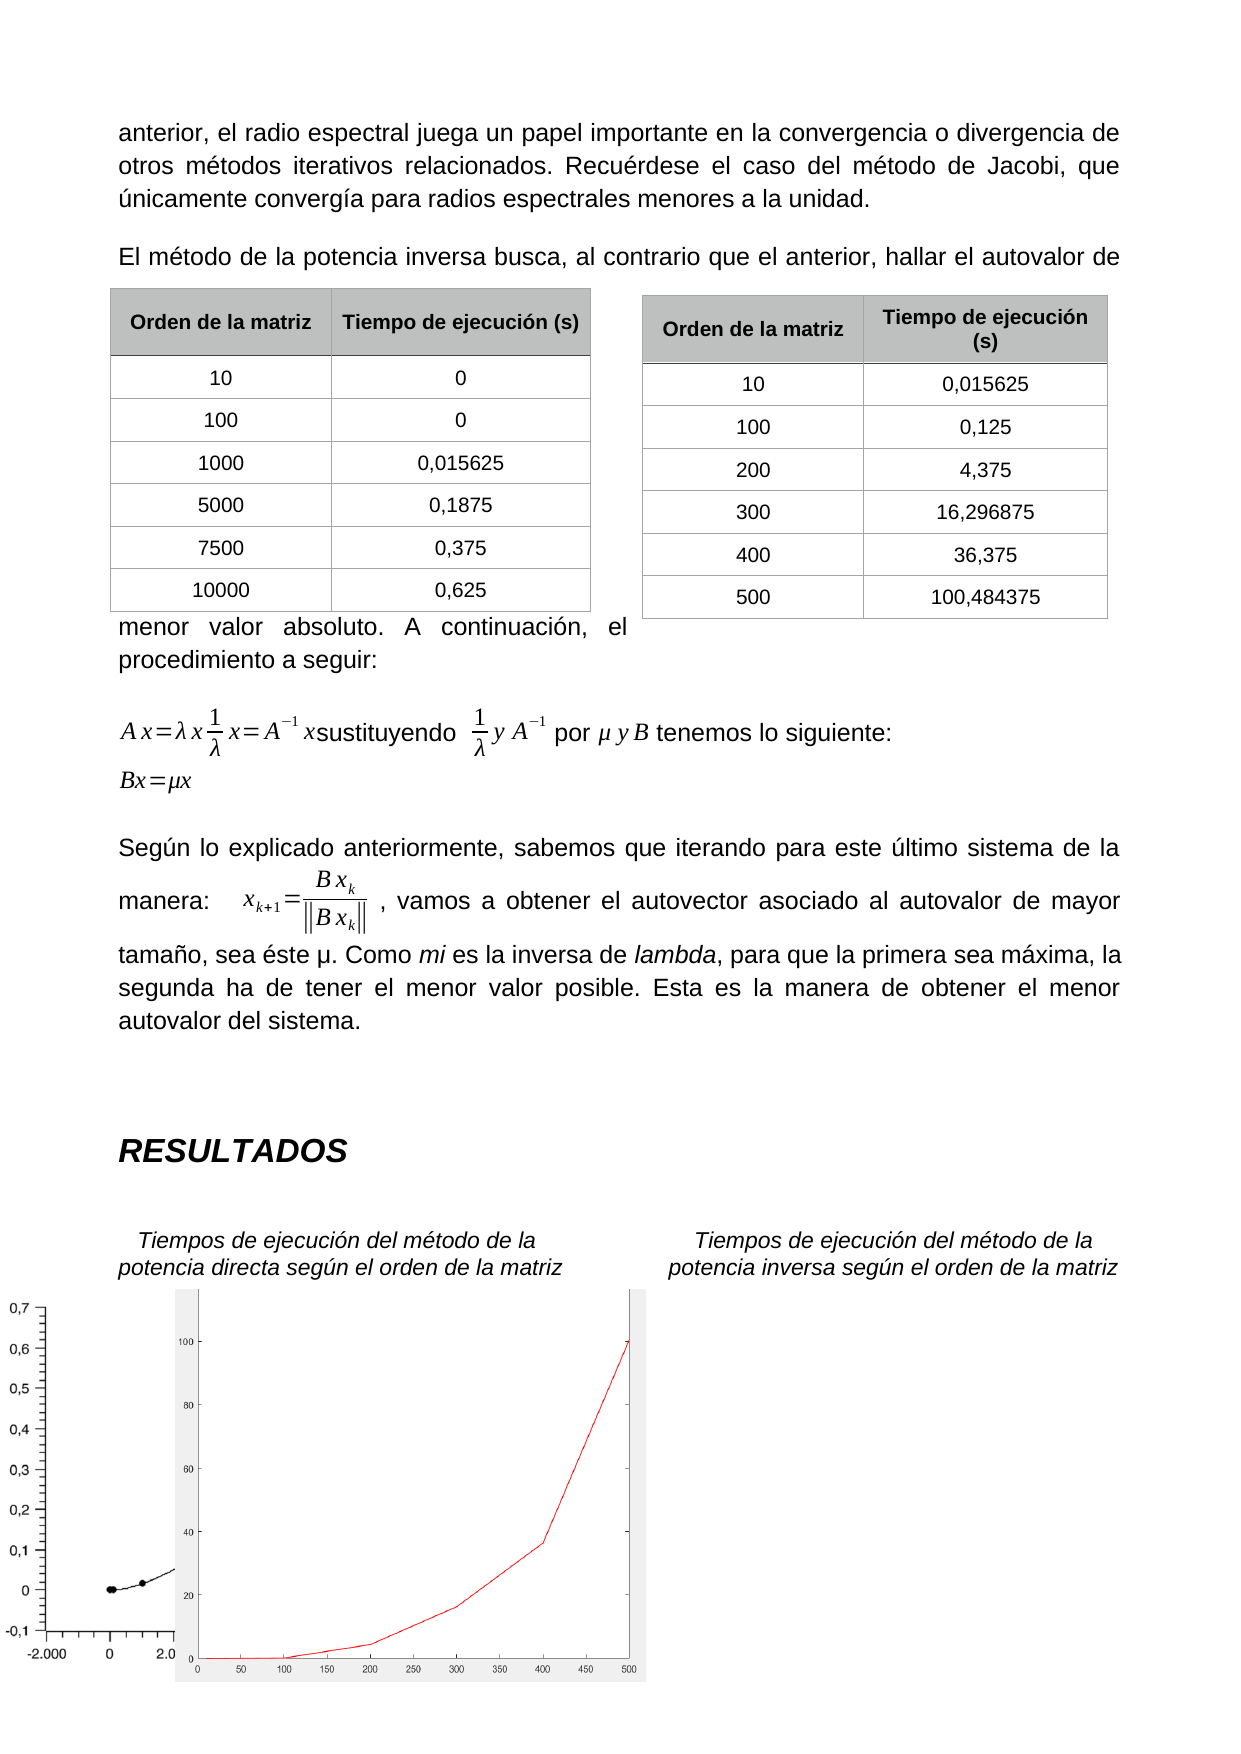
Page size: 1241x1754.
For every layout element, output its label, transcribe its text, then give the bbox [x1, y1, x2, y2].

table_cell 500 [643, 576, 863, 618]
table_cell 36,375 [864, 534, 1107, 575]
table_cell 0,125 [864, 406, 1107, 448]
table_cell 5000 [111, 484, 331, 526]
table_cell 100 [643, 406, 863, 448]
text potencia directa según el orden de la matriz potencia inversa según el orden de la matriz [118, 1253, 1122, 1280]
picture [0, 1289, 647, 1682]
table_cell 7500 [111, 527, 331, 568]
table_cell 10000 [111, 569, 331, 611]
table_cell 10 [643, 364, 863, 405]
table_header Orden de la matriz [111, 289, 331, 355]
table_cell 0 [332, 356, 590, 398]
table_cell 1000 [111, 442, 331, 483]
table_cell 100,484375 [864, 576, 1107, 618]
table_cell 4,375 [864, 449, 1107, 490]
table_cell 100 [111, 399, 331, 441]
table_cell 400 [643, 534, 863, 575]
table_header Orden de la matriz [643, 296, 863, 362]
table_cell 0,375 [332, 527, 590, 568]
table_header Tiempo de ejecución (s) [332, 289, 590, 355]
table_cell 10 [111, 356, 331, 398]
text RESULTADOS [118, 1131, 1122, 1170]
table_cell 200 [643, 449, 863, 490]
table_cell 0,1875 [332, 484, 590, 526]
table_cell 300 [643, 491, 863, 533]
text El método de la potencia inversa busca, al contrario que el anterior, hallar el autovalor de menor valor absoluto. A continuación, el procedimiento a seguir: [118, 242, 1122, 673]
text Tiempos de ejecución del método de la Tiempos de ejecución del método de la [118, 1227, 1122, 1253]
table_cell 0,015625 [332, 442, 590, 483]
table_cell 0,625 [332, 569, 590, 611]
text Según lo explicado anteriormente, sabemos que iterando para este último sistema de la manera: , vamos a obtener el autovector asociado al autovalor de mayor tamaño, sea éste μ. Como mi es la inversa de lambda, para que la primera sea máxima, la segunda ha de tener el menor valor posible. Esta es la manera de obtener el menor autovalor del sistema. [118, 833, 1122, 1034]
text sustituyendo por tenemos lo siguiente: [118, 703, 1122, 763]
table_cell 0,015625 [864, 364, 1107, 405]
table_cell 16,296875 [864, 491, 1107, 533]
table_cell 0 [332, 399, 590, 441]
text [118, 118, 1122, 213]
table_header Tiempo de ejecución (s) [864, 296, 1107, 362]
